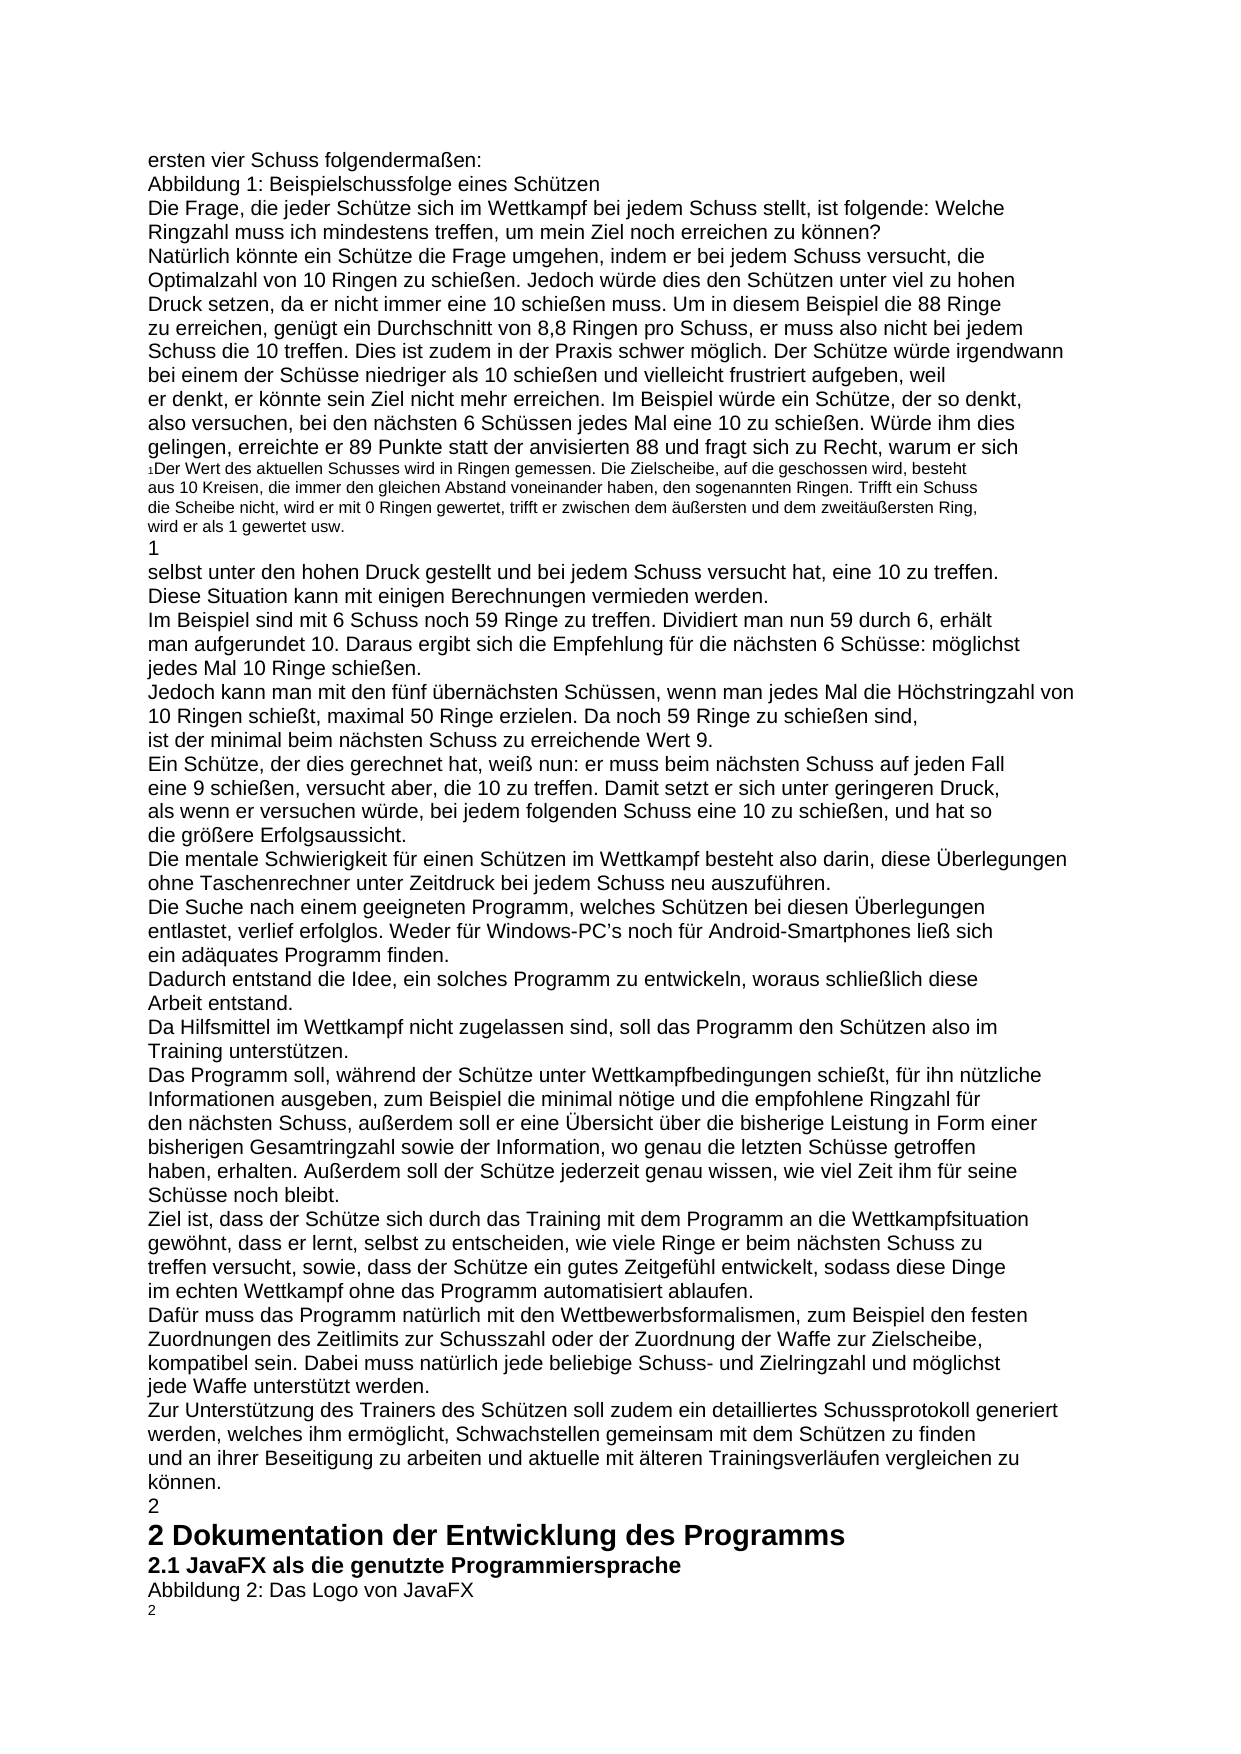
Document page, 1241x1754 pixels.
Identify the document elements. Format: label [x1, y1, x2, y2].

text [148, 148, 1093, 1619]
